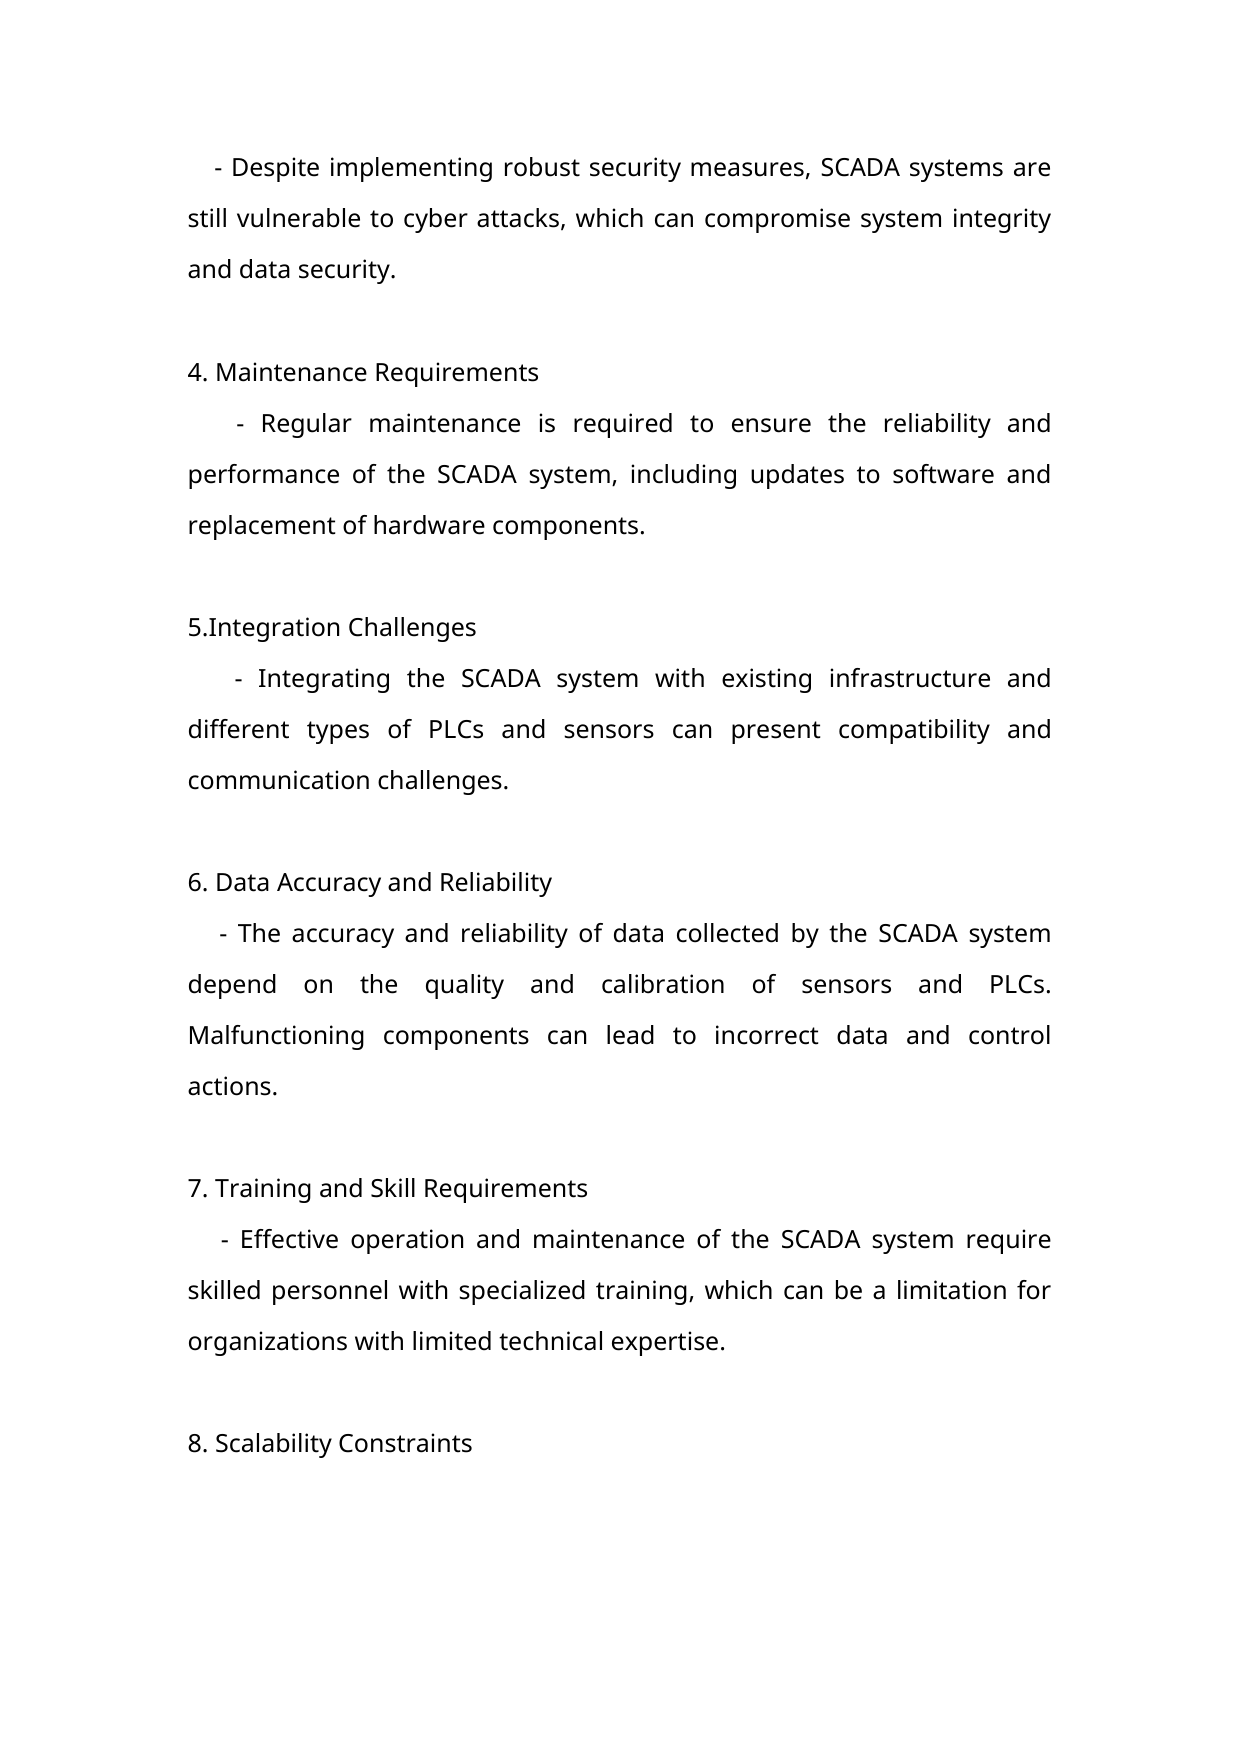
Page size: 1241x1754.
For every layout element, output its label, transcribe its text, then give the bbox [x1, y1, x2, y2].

list 7. Training and Skill Requirements [187, 1171, 1053, 1205]
list - Despite implementing robust security measures, SCADA systems are still vulnerable to cyber attacks, which can compromise system integrity and data security. [187, 150, 1053, 286]
list 8. Scalability Constraints [187, 1426, 1053, 1460]
list 6. Data Accuracy and Reliability [187, 864, 1053, 899]
list 4. Maintenance Requirements [187, 354, 1053, 388]
list 5.Integration Challenges [187, 609, 1053, 643]
list - Regular maintenance is required to ensure the reliability and performance of the SCADA system, including updates to software and replacement of hardware components. [187, 405, 1053, 541]
list - The accuracy and reliability of data collected by the SCADA system depend on the quality and calibration of sensors and PLCs. Malfunctioning components can lead to incorrect data and control actions. [187, 916, 1053, 1103]
list - Integrating the SCADA system with existing infrastructure and different types of PLCs and sensors can present compatibility and communication challenges. [187, 660, 1053, 797]
list - Effective operation and maintenance of the SCADA system require skilled personnel with specialized training, which can be a limitation for organizations with limited technical expertise. [187, 1222, 1053, 1358]
